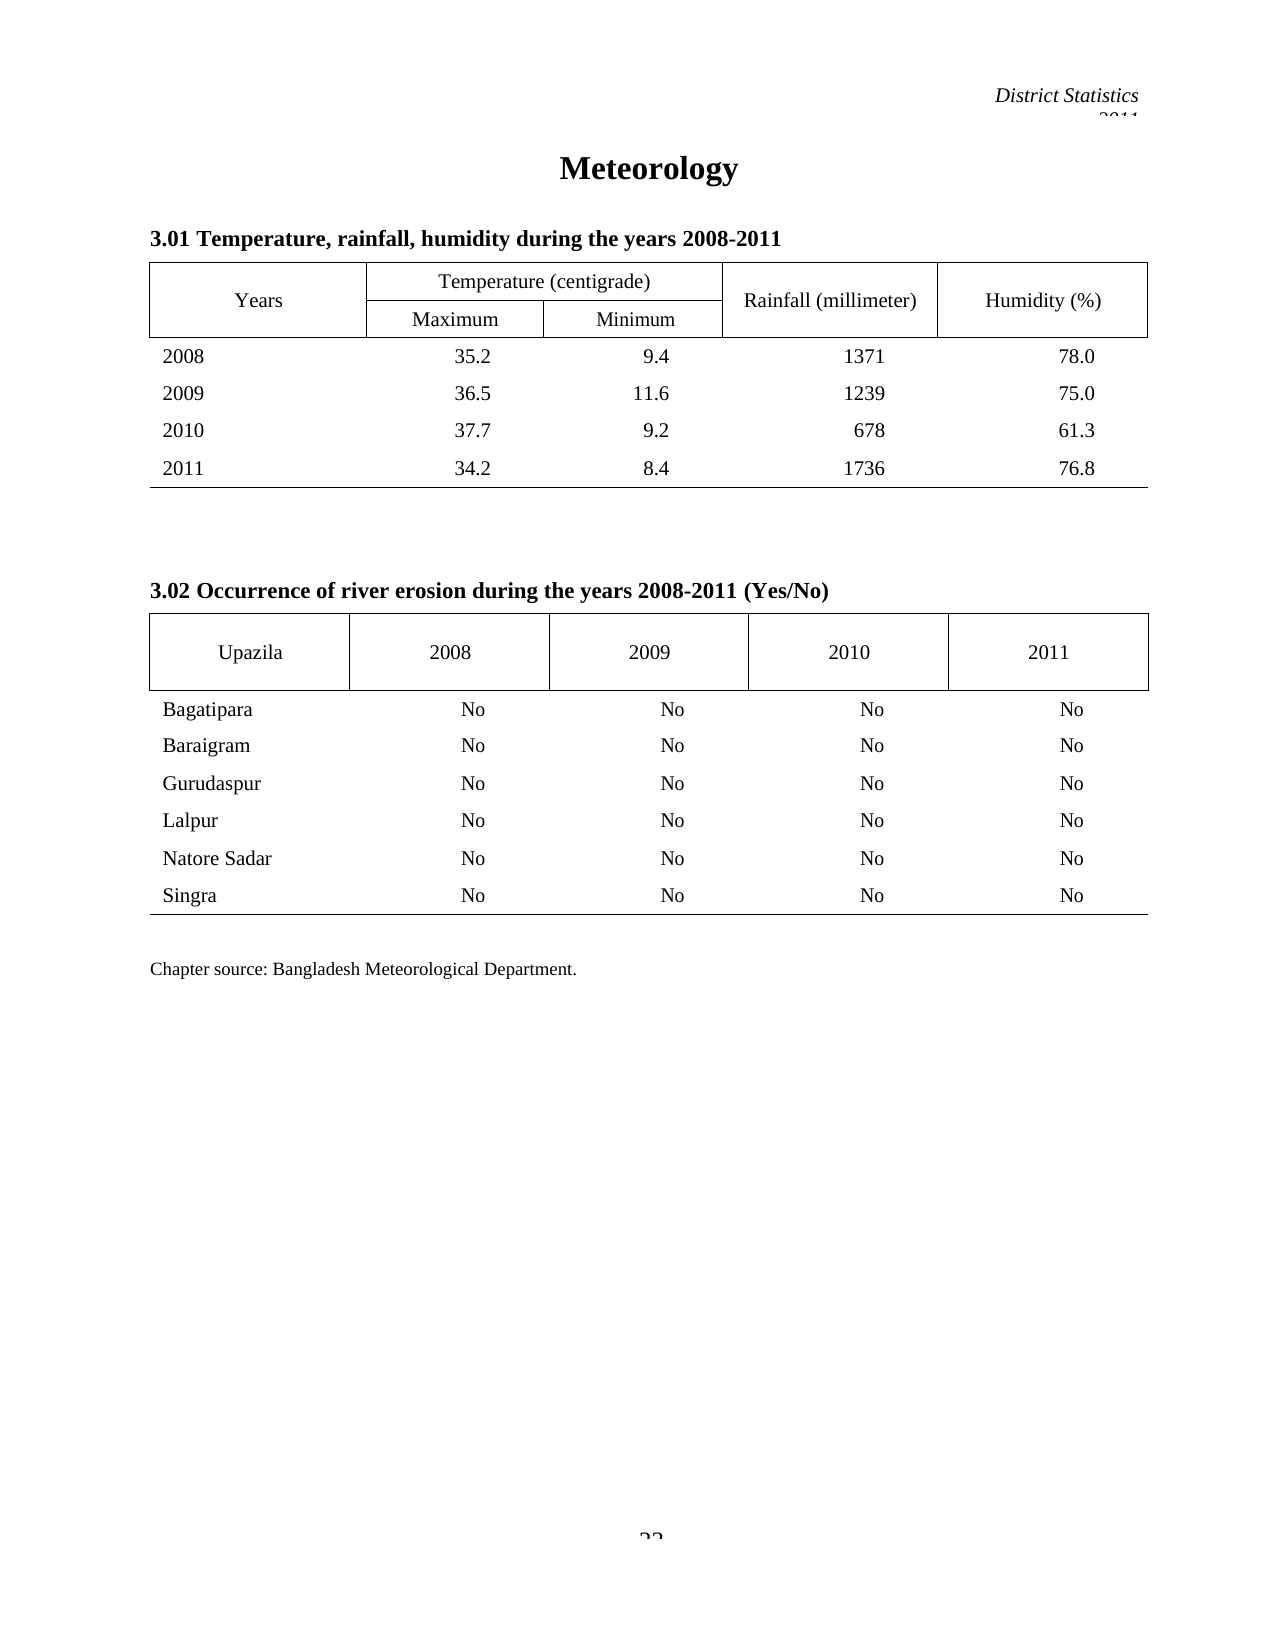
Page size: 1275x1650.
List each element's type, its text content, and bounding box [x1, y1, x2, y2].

table_cell No [350, 839, 549, 877]
table_cell 37.7 [366, 412, 544, 449]
table_cell No [949, 691, 1148, 727]
table_cell No [350, 802, 549, 839]
table_cell No [949, 802, 1148, 839]
list Temperature, rainfall, humidity during the years 2008-2011 [150, 225, 1179, 252]
table_cell No [749, 764, 948, 802]
table_cell 2008 [150, 338, 366, 374]
table_cell No [549, 839, 749, 877]
table_header 2010 [749, 614, 948, 689]
table_cell Singra [150, 877, 350, 914]
table_header Upazila [150, 614, 349, 689]
table_cell 2009 [150, 374, 366, 412]
table_cell Minimum [544, 301, 722, 337]
table_cell 2010 [150, 412, 366, 449]
table_cell No [350, 877, 549, 914]
table_header 2008 [350, 614, 549, 689]
table_header Temperature (centigrade) [367, 263, 722, 300]
list Occurrence of river erosion during the years 2008-2011 (Yes/No) [150, 577, 1179, 603]
table_header Rainfall (millimeter) [723, 263, 937, 337]
table_cell 2011 [150, 449, 366, 487]
table_cell No [949, 877, 1148, 914]
table_cell Gurudaspur [150, 764, 350, 802]
table_cell 78.0 [938, 338, 1148, 374]
table_cell No [549, 764, 749, 802]
table_cell No [350, 691, 549, 727]
table_cell 35.2 [366, 338, 544, 374]
table_cell No [749, 727, 948, 764]
table_cell No [549, 727, 749, 764]
table_cell No [549, 877, 749, 914]
table_cell Bagatipara [150, 691, 350, 727]
table_cell No [749, 802, 948, 839]
table_cell No [350, 727, 549, 764]
table_header 2011 [949, 614, 1148, 689]
table_cell 36.5 [366, 374, 544, 412]
table_cell 678 [722, 412, 938, 449]
table_cell 34.2 [366, 449, 544, 487]
table_cell 75.0 [938, 374, 1148, 412]
table_cell 1371 [722, 338, 938, 374]
table_cell No [949, 839, 1148, 877]
table_cell 1736 [722, 449, 938, 487]
table_cell No [549, 691, 749, 727]
table_cell 76.8 [938, 449, 1148, 487]
table_cell 61.3 [938, 412, 1148, 449]
table_cell Maximum [367, 301, 543, 337]
table_cell 11.6 [544, 374, 722, 412]
table_cell Natore Sadar [150, 839, 350, 877]
table_cell No [749, 691, 948, 727]
table_cell 9.4 [544, 338, 722, 374]
table_cell No [749, 839, 948, 877]
text Chapter source: Bangladesh Meteorological Department. [150, 958, 1179, 979]
table_header 2009 [550, 614, 748, 689]
table_cell No [749, 877, 948, 914]
table_header Years [150, 263, 366, 337]
table_cell 1239 [722, 374, 938, 412]
table_cell No [949, 764, 1148, 802]
subtitle Meteorology [198, 149, 1100, 187]
table_cell No [350, 764, 549, 802]
table_cell 9.2 [544, 412, 722, 449]
table_cell Baraigram [150, 727, 350, 764]
table_header Humidity (%) [938, 263, 1147, 337]
table_cell No [949, 727, 1148, 764]
table_cell Lalpur [150, 802, 350, 839]
table_cell 8.4 [544, 449, 722, 487]
table_cell No [549, 802, 749, 839]
